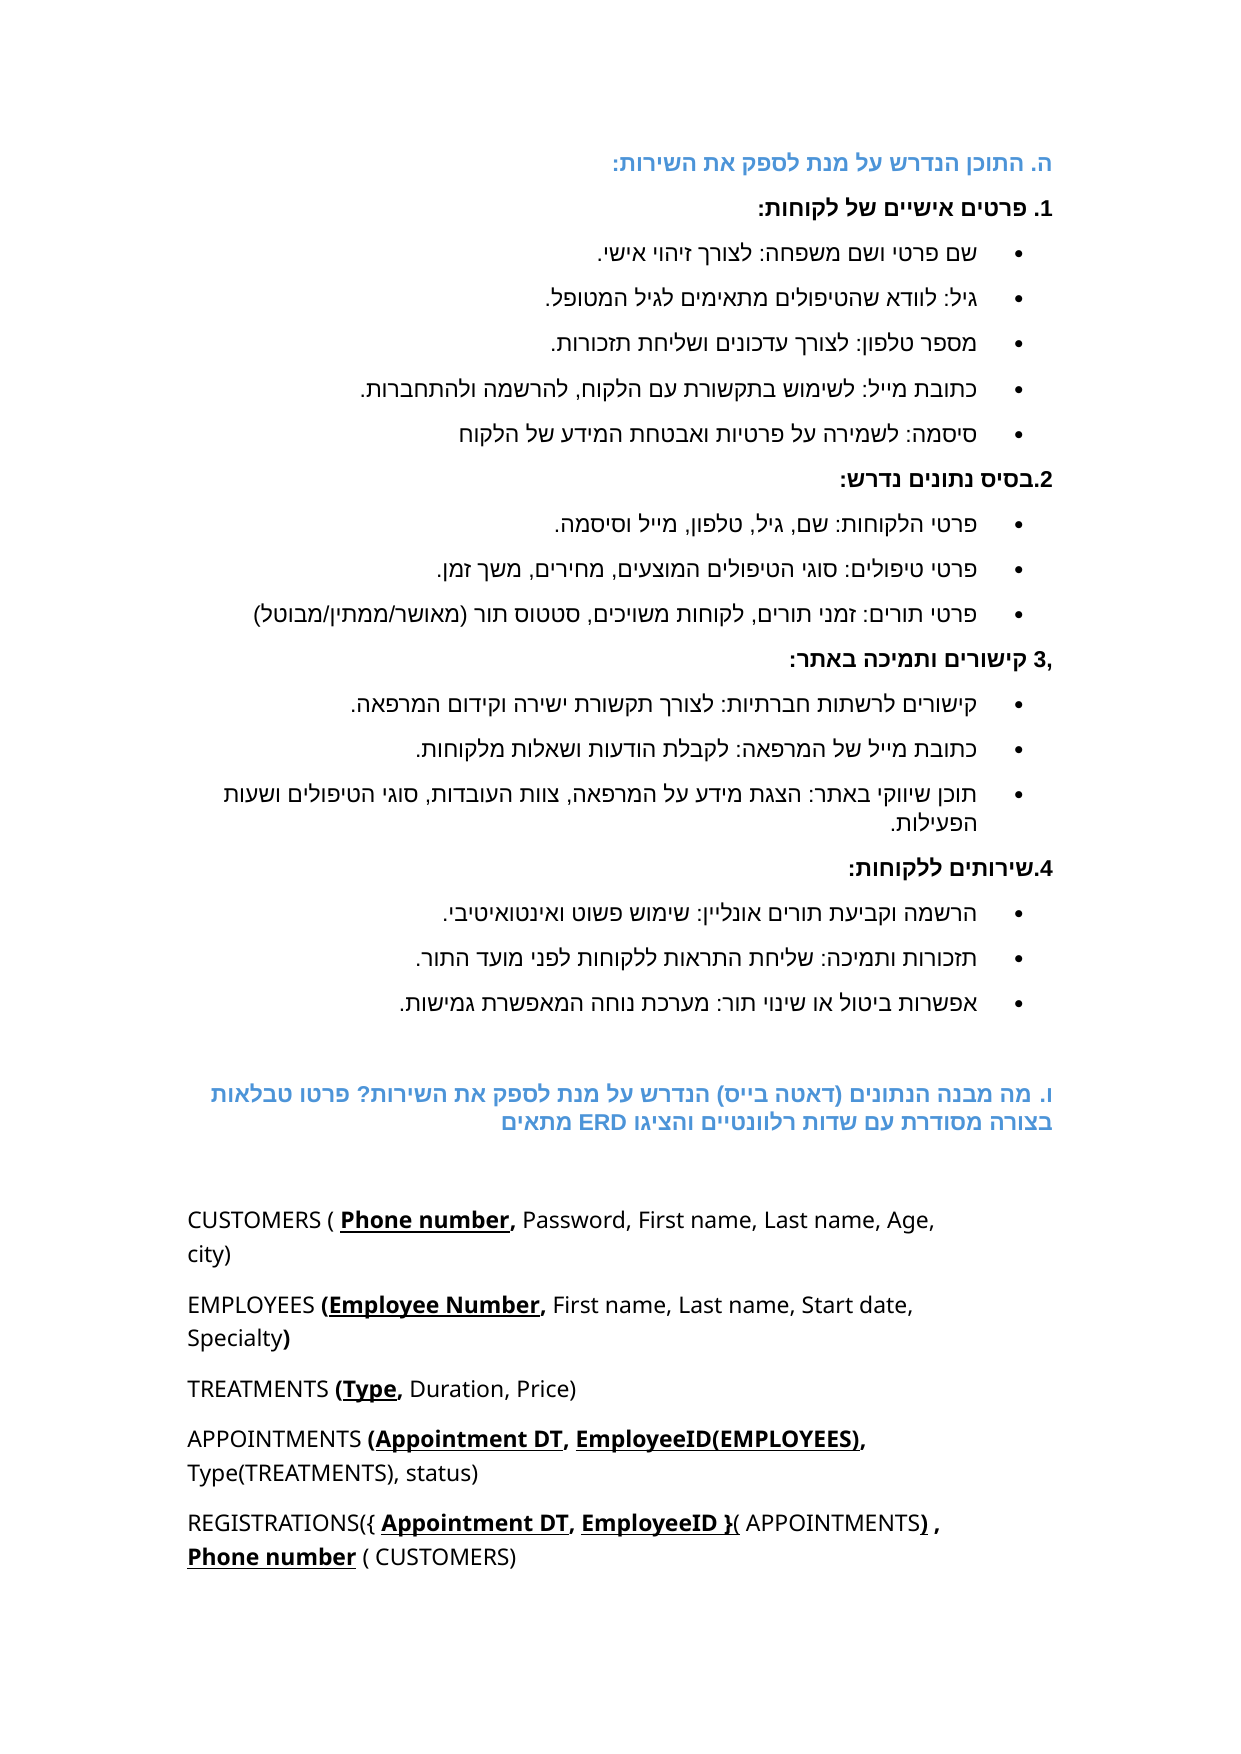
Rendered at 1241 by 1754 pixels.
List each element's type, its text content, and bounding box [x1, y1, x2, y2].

list שם פרטי ושם משפחה: לצורך זיהוי אישי. [187, 240, 1015, 267]
text REGISTRATIONS({ Appointment DT, EmployeeID }( APPOINTMENTS) , Phone number ( CUSTOMERS) [187, 1507, 961, 1572]
list תזכורות ותמיכה: שליחת התראות ללקוחות לפני מועד התור. [187, 945, 1015, 972]
list כתובת מייל: לשימוש בתקשורת עם הלקוח, להרשמה ולהתחברות. [187, 376, 1015, 402]
text CUSTOMERS ( Phone number, Password, First name, Last name, Age, city) [187, 1204, 961, 1269]
list פרטי הלקוחות: שם, גיל, טלפון, מייל וסיסמה. [187, 511, 1015, 537]
list גיל: לוודא שהטיפולים מתאימים לגיל המטופל. [187, 285, 1015, 312]
text 1. פרטים אישיים של לקוחות: [187, 195, 1053, 221]
text ו. מה מבנה הנתונים (דאטה בייס) הנדרש על מנת לספק את השירות? פרטו טבלאות בצורה מסודרת עם שדות רלוונטיים והציגו ERD מתאים [187, 1081, 1053, 1135]
list אפשרות ביטול או שינוי תור: מערכת נוחה המאפשרת גמישות. [187, 990, 1015, 1017]
list פרטי תורים: זמני תורים, לקוחות משויכים, סטטוס תור (מאושר/ממתין/מבוטל) [187, 601, 1015, 627]
text APPOINTMENTS (Appointment DT, EmployeeID(EMPLOYEES), Type(TREATMENTS), status) [187, 1423, 961, 1488]
list מספר טלפון: לצורך עדכונים ושליחת תזכורות. [187, 330, 1015, 357]
text 4.שירותים ללקוחות: [187, 855, 1053, 881]
list סיסמה: לשמירה על פרטיות ואבטחת המידע של הלקוח [187, 421, 1015, 447]
list הרשמה וקביעת תורים אונליין: שימוש פשוט ואינטואיטיבי. [187, 900, 1015, 926]
list פרטי טיפולים: סוגי הטיפולים המוצעים, מחירים, משך זמן. [187, 556, 1015, 582]
text 2.בסיס נתונים נדרש: [187, 466, 1053, 492]
text EMPLOYEES (Employee Number, First name, Last name, Start date, Specialty) [187, 1289, 961, 1354]
list תוכן שיווקי באתר: הצגת מידע על המרפאה, צוות העובדות, סוגי הטיפולים ושעות הפעילות. [187, 781, 1015, 836]
list קישורים לרשתות חברתיות: לצורך תקשורת ישירה וקידום המרפאה. [187, 691, 1015, 718]
list כתובת מייל של המרפאה: לקבלת הודעות ושאלות מלקוחות. [187, 736, 1015, 763]
text ,3 קישורים ותמיכה באתר: [187, 646, 1053, 672]
text TREATMENTS (Type, Duration, Price) [187, 1373, 961, 1404]
text ה. התוכן הנדרש על מנת לספק את השירות: [187, 150, 1053, 176]
